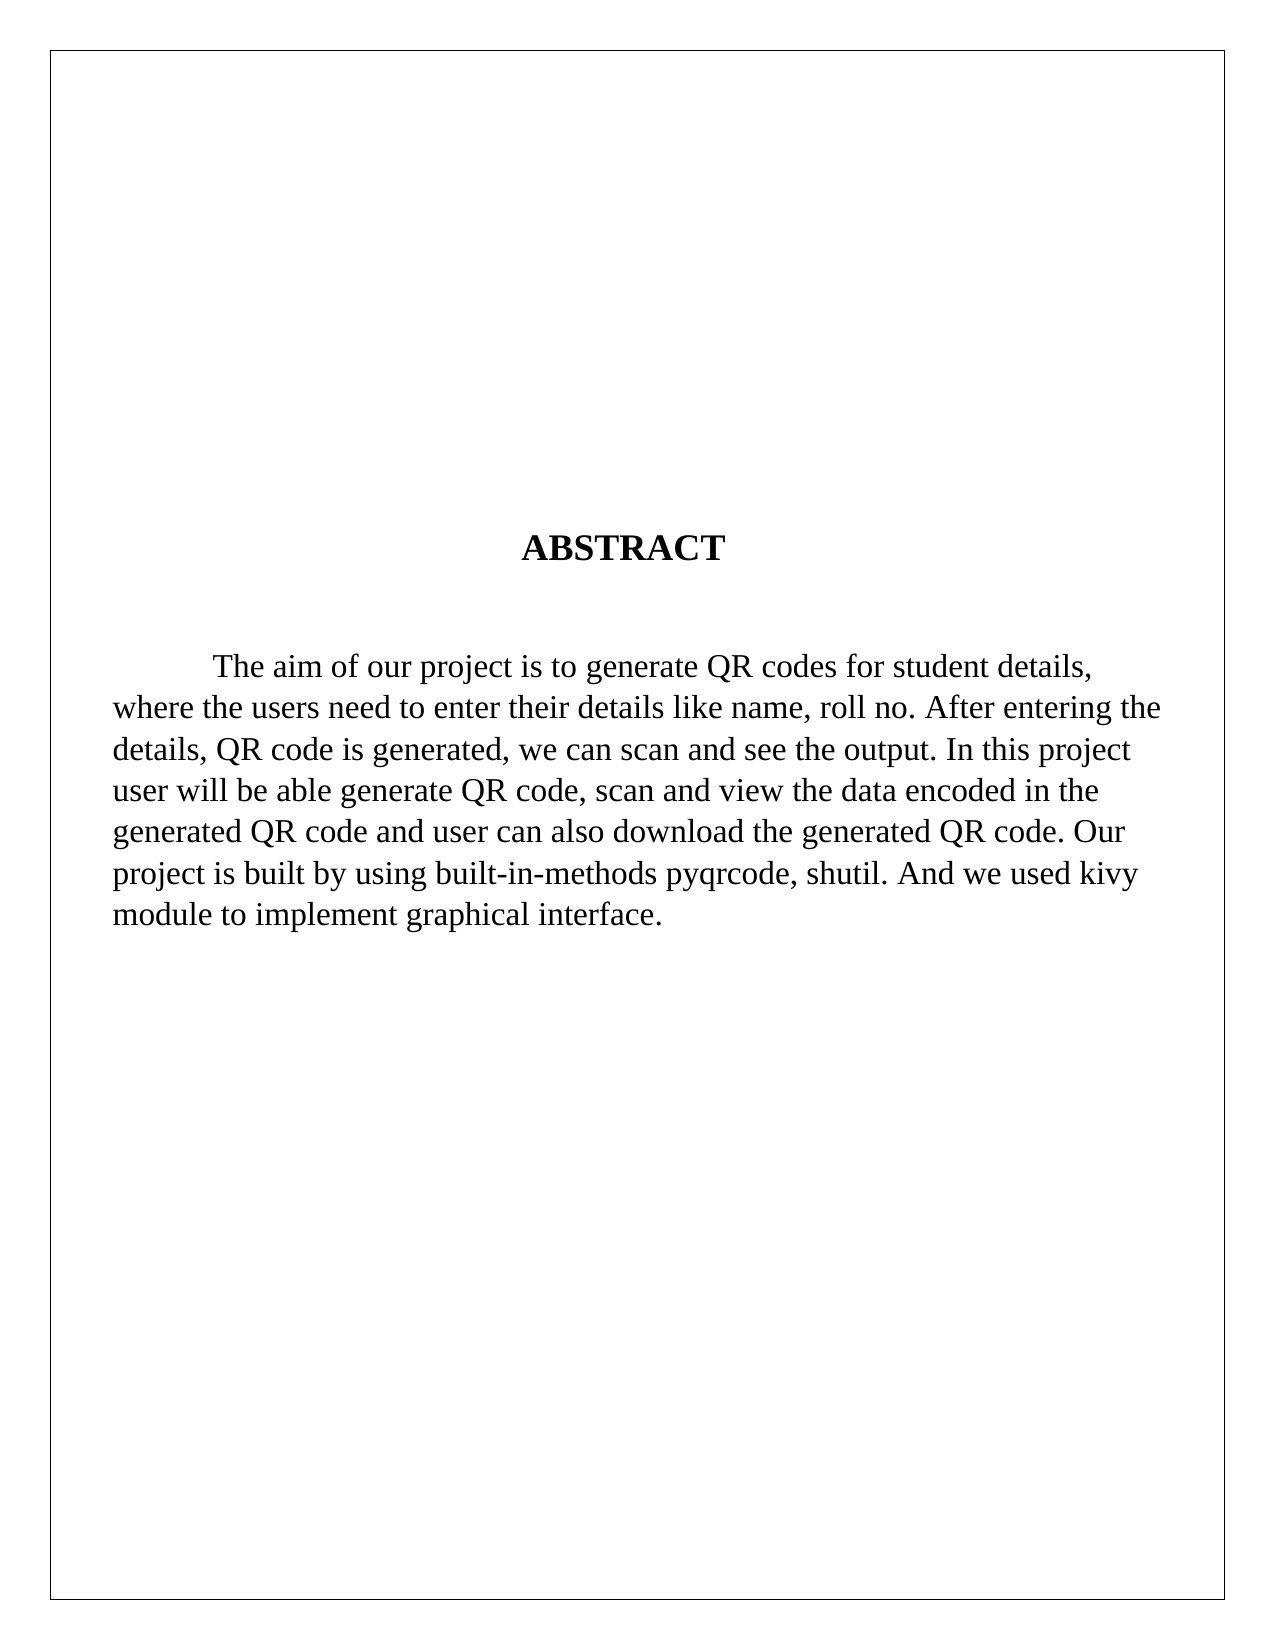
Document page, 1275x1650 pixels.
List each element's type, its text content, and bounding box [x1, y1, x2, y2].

text The aim of our project is to generate QR codes for student details, where the users need to enter their details like name, roll no. After entering the details, QR code is generated, we can scan and see the output. In this project user will be able generate QR code, scan and view the data encoded in the generated QR code and user can also download the generated QR code. Our project is built by using built-in-methods pyqrcode, shutil. And we used kivy module to implement graphical interface. [112, 646, 1162, 933]
text ABSTRACT [112, 525, 1162, 568]
